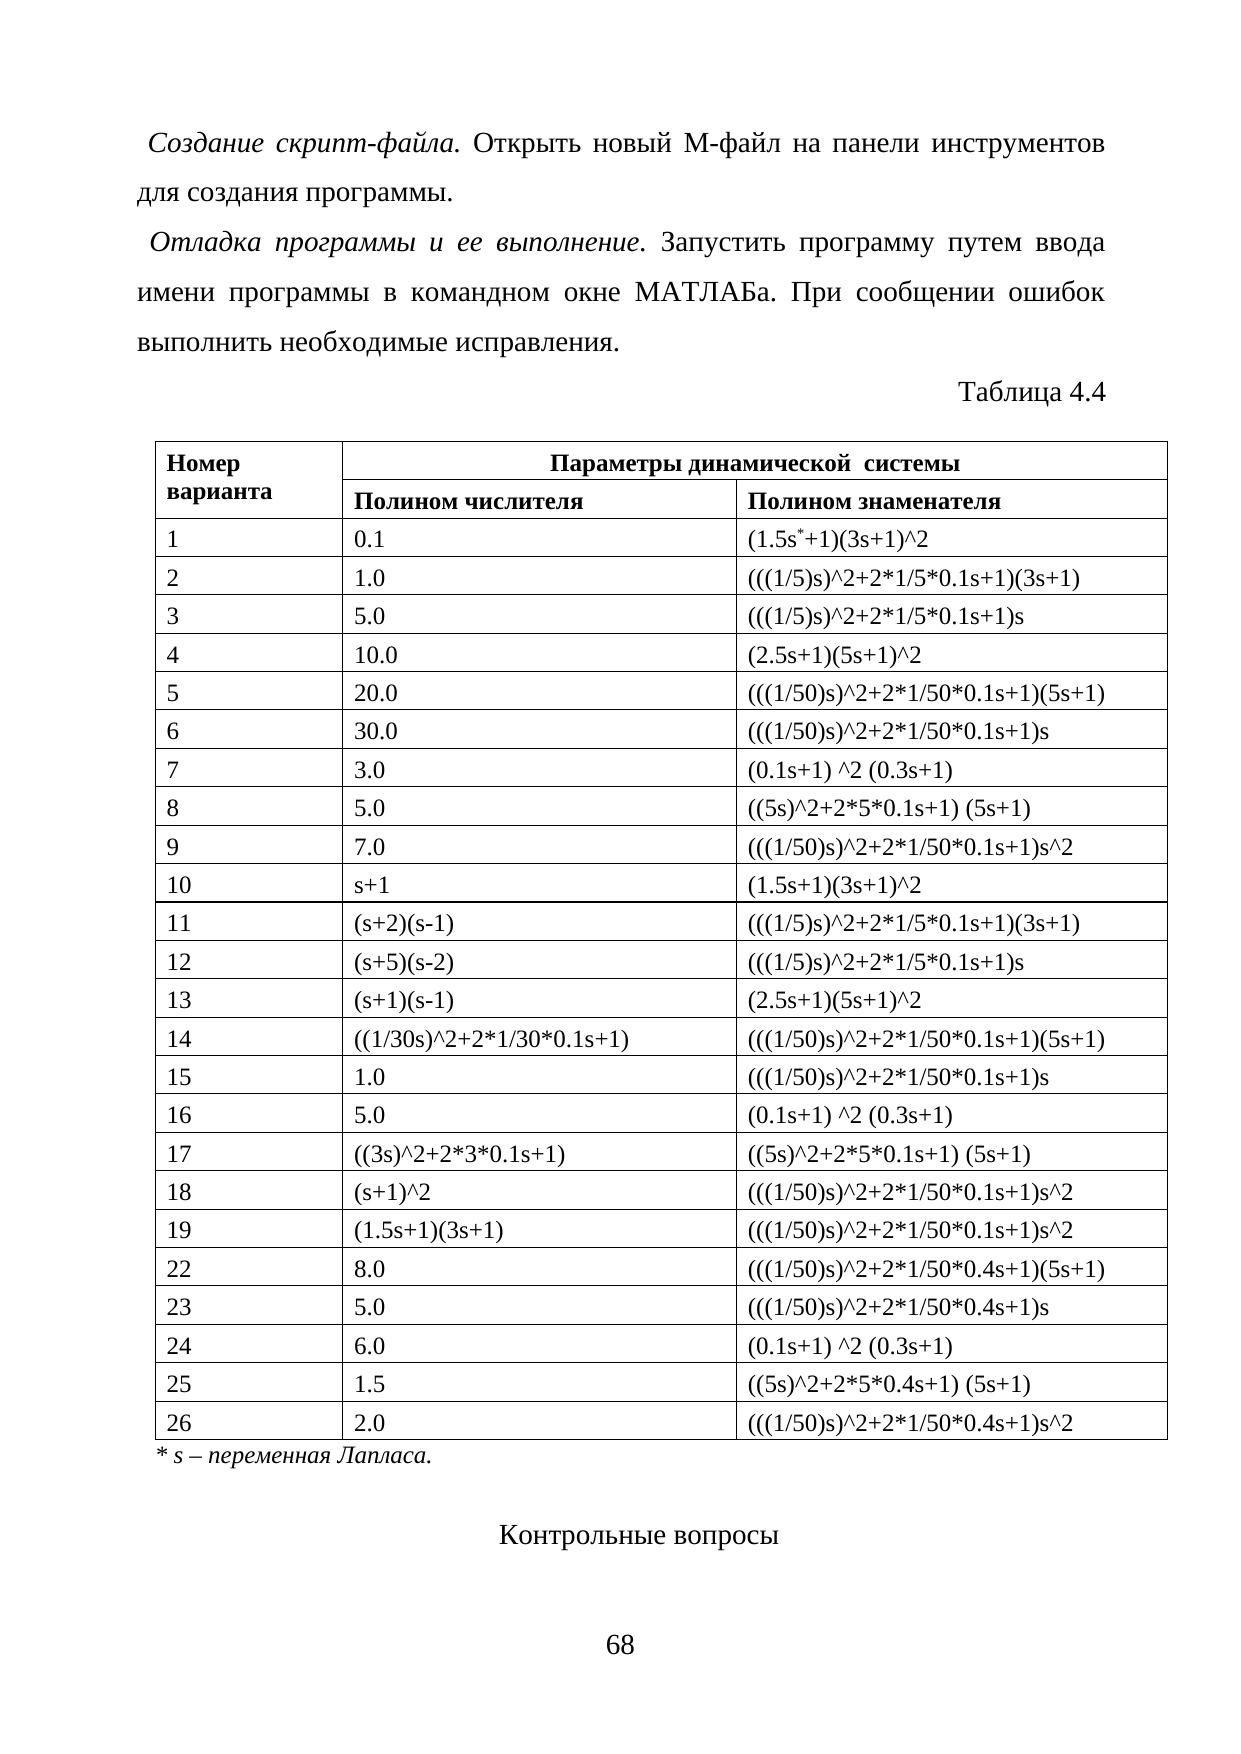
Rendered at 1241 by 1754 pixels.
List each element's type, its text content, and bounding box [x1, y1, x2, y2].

table_cell 3 [156, 595, 342, 633]
table_cell 7.0 [343, 826, 736, 863]
table_cell (1.5s+1)(3s+1) [343, 1210, 736, 1247]
table_cell (((1/5)s)^2+2*1/5*0.1s+1)(3s+1) [737, 557, 1167, 594]
table_cell (0.1s+1) ^2 (0.3s+1) [737, 1094, 1167, 1132]
table_cell (s+5)(s-2) [343, 941, 736, 978]
table_cell 8.0 [343, 1248, 736, 1285]
table_cell 3.0 [343, 749, 736, 786]
table_cell 1.0 [343, 557, 736, 594]
table_cell (((1/50)s)^2+2*1/50*0.1s+1)(5s+1) [737, 672, 1167, 709]
table_header Параметры динамической системы [343, 442, 1167, 479]
table_cell (1.5s*+1)(3s+1)^2 [737, 519, 1167, 556]
table_cell 1.5 [343, 1363, 736, 1401]
table_cell (s+2)(s-1) [343, 903, 736, 940]
table_cell (((1/5)s)^2+2*1/5*0.1s+1)(3s+1) [737, 903, 1167, 940]
table_cell 6 [156, 710, 342, 748]
table_cell 5 [156, 672, 342, 709]
table_cell 5.0 [343, 1094, 736, 1132]
table_cell 24 [156, 1325, 342, 1362]
table_cell 12 [156, 941, 342, 978]
table_cell (((1/50)s)^2+2*1/50*0.1s+1)s^2 [737, 1171, 1167, 1208]
table_cell 17 [156, 1133, 342, 1170]
table_cell 26 [156, 1402, 342, 1439]
table_cell (((1/50)s)^2+2*1/50*0.1s+1)s [737, 710, 1167, 748]
table_cell 2 [156, 557, 342, 594]
table_cell ((3s)^2+2*3*0.1s+1) [343, 1133, 736, 1170]
table_cell 25 [156, 1363, 342, 1401]
table_cell 1.0 [343, 1056, 736, 1093]
table_cell 5.0 [343, 595, 736, 633]
table_cell 0.1 [343, 519, 736, 556]
table_cell 2.0 [343, 1402, 736, 1439]
table_cell 10.0 [343, 634, 736, 671]
table_cell 5.0 [343, 1286, 736, 1324]
table_cell (((1/50)s)^2+2*1/50*0.1s+1)(5s+1) [737, 1018, 1167, 1055]
table_cell ((5s)^2+2*5*0.1s+1) (5s+1) [737, 787, 1167, 824]
table_cell (((1/50)s)^2+2*1/50*0.1s+1)s^2 [737, 1210, 1167, 1247]
table_cell 8 [156, 787, 342, 824]
table_cell 13 [156, 979, 342, 1017]
table_cell 11 [156, 903, 342, 940]
table_cell (s+1)(s-1) [343, 979, 736, 1017]
table_cell 6.0 [343, 1325, 736, 1362]
table_cell Полином знаменателя [737, 480, 1167, 517]
table_cell Полином числителя [343, 480, 736, 517]
table_cell (2.5s+1)(5s+1)^2 [737, 979, 1167, 1017]
table_cell (2.5s+1)(5s+1)^2 [737, 634, 1167, 671]
table_cell (0.1s+1) ^2 (0.3s+1) [737, 749, 1167, 786]
table_cell 9 [156, 826, 342, 863]
table_cell ((5s)^2+2*5*0.4s+1) (5s+1) [737, 1363, 1167, 1401]
table_cell 4 [156, 634, 342, 671]
table_cell 10 [156, 864, 342, 901]
table_cell (((1/5)s)^2+2*1/5*0.1s+1)s [737, 941, 1167, 978]
table_cell (((1/50)s)^2+2*1/50*0.1s+1)s^2 [737, 826, 1167, 863]
table_cell 16 [156, 1094, 342, 1132]
table_cell ((1/30s)^2+2*1/30*0.1s+1) [343, 1018, 736, 1055]
table_cell 19 [156, 1210, 342, 1247]
table_cell 30.0 [343, 710, 736, 748]
table_cell 23 [156, 1286, 342, 1324]
table_cell (0.1s+1) ^2 (0.3s+1) [737, 1325, 1167, 1362]
table_cell ((5s)^2+2*5*0.1s+1) (5s+1) [737, 1133, 1167, 1170]
table_cell s+1 [343, 864, 736, 901]
text * s – переменная Лапласа. [136, 1440, 1119, 1469]
table_cell 14 [156, 1018, 342, 1055]
table_cell (s+1)^2 [343, 1171, 736, 1208]
table_cell 18 [156, 1171, 342, 1208]
table_cell 1 [156, 519, 342, 556]
table_cell 5.0 [343, 787, 736, 824]
table_cell (((1/50)s)^2+2*1/50*0.4s+1)(5s+1) [737, 1248, 1167, 1285]
text Отладка программы и ее выполнение. Запустить программу путем ввода имени программы в командном окне МАТЛАБа. При сообщении ошибок выполнить необходимые исправления. [136, 224, 1106, 358]
text Таблица 4.4 [133, 374, 1106, 408]
table_cell 22 [156, 1248, 342, 1285]
text Создание скрипт-файла. Открыть новый М-файл на панели инструментов для создания программы. [136, 125, 1106, 208]
table_header Номер варианта [156, 442, 342, 517]
table_cell (1.5s+1)(3s+1)^2 [737, 864, 1167, 901]
table_cell 15 [156, 1056, 342, 1093]
table_cell 20.0 [343, 672, 736, 709]
table_cell (((1/50)s)^2+2*1/50*0.1s+1)s [737, 1056, 1167, 1093]
table_cell 7 [156, 749, 342, 786]
table_cell (((1/50)s)^2+2*1/50*0.4s+1)s [737, 1286, 1167, 1324]
table_cell (((1/5)s)^2+2*1/5*0.1s+1)s [737, 595, 1167, 633]
table_cell (((1/50)s)^2+2*1/50*0.4s+1)s^2 [737, 1402, 1167, 1439]
text Контрольные вопросы [195, 1517, 1083, 1550]
